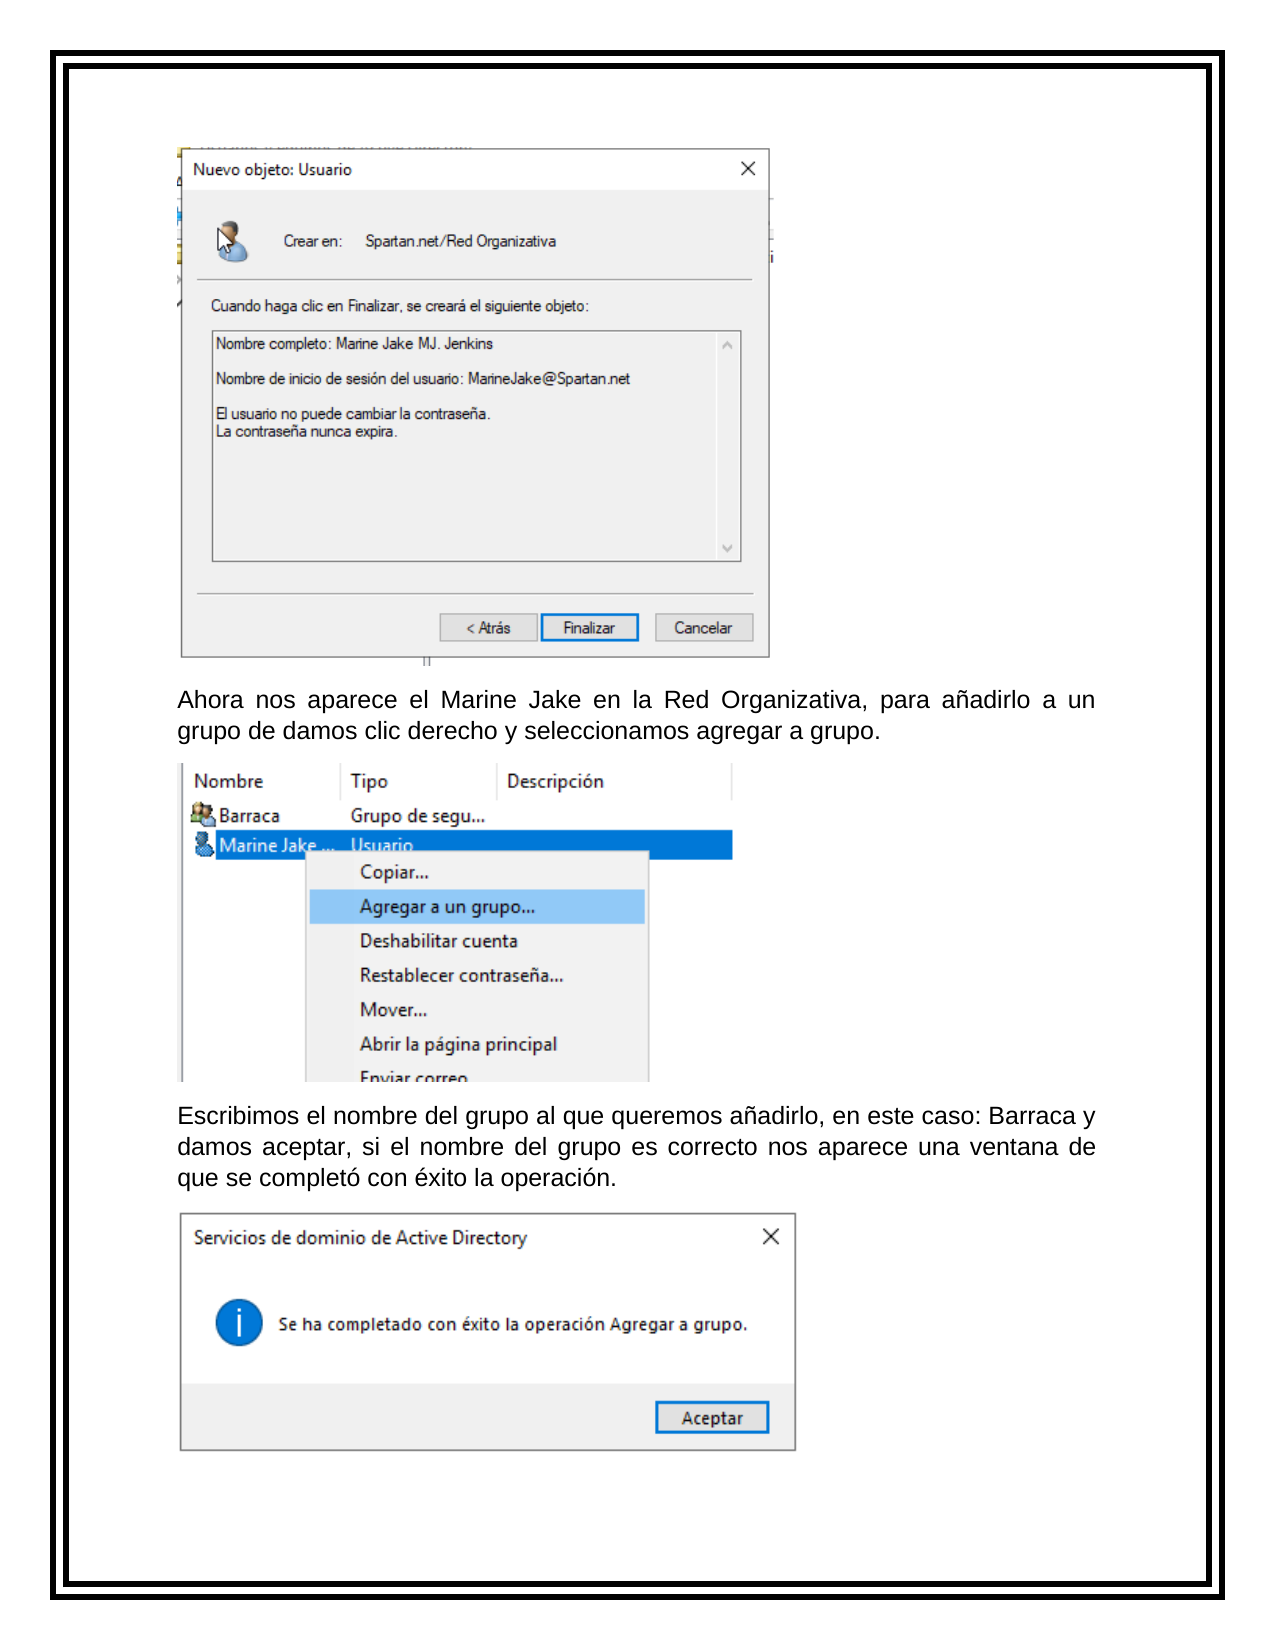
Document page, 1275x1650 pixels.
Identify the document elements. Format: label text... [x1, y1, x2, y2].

picture [177, 147, 774, 666]
picture [177, 1210, 801, 1456]
text Ahora nos aparece el Marine Jake en la Red Organizativa, para añadirlo a un grupo de damos clic derecho y seleccionamos agregar a grupo. [177, 685, 1098, 744]
text Escribimos el nombre del grupo al que queremos añadirlo, en este caso: Barraca y damos aceptar, si el nombre del grupo es correcto nos aparece una ventana de que se completó con éxito la operación. [177, 1101, 1098, 1192]
picture [177, 763, 738, 1082]
